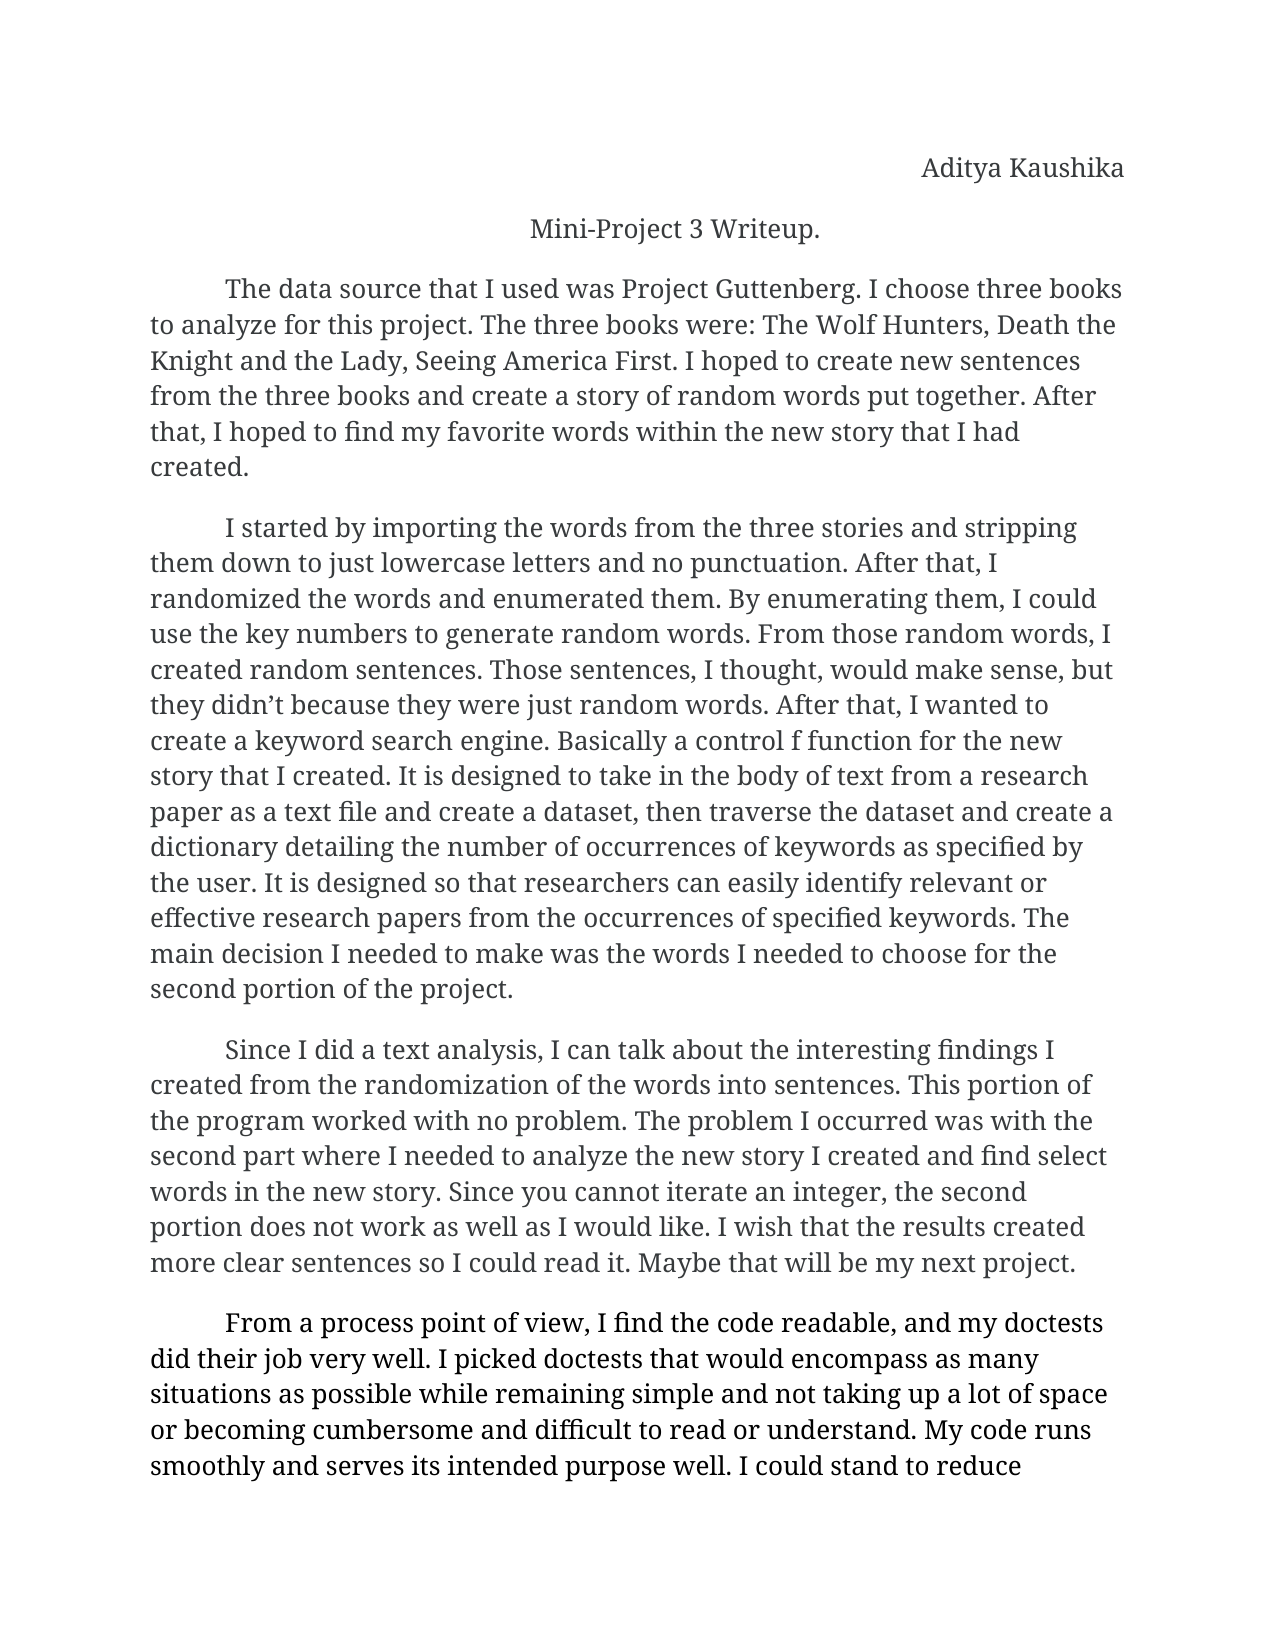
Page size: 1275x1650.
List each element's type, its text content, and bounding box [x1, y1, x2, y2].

text Since I did a text analysis, I can talk about the interesting findings I created from the randomization of the words into sentences. This portion of the program worked with no problem. The problem I occurred was with the second part where I needed to analyze the new story I created and find select words in the new story. Since you cannot iterate an integer, the second portion does not work as well as I would like. I wish that the results created more clear sentences so I could read it. Maybe that will be my next project. [150, 1031, 1125, 1280]
text The data source that I used was Project Guttenberg. I choose three books to analyze for this project. The three books were: The Wolf Hunters, Death the Knight and the Lady, Seeing America First. I hoped to create new sentences from the three books and create a story of random words put together. After that, I hoped to find my favorite words within the new story that I had created. [150, 271, 1125, 484]
text Aditya Kaushika [150, 150, 1125, 186]
text Mini-Project 3 Writeup. [150, 211, 1125, 246]
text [150, 1305, 1125, 1483]
text I started by importing the words from the three stories and stripping them down to just lowercase letters and no punctuation. After that, I randomized the words and enumerated them. By enumerating them, I could use the key numbers to generate random words. From those random words, I created random sentences. Those sentences, I thought, would make sense, but they didn’t because they were just random words. After that, I wanted to create a keyword search engine. Basically a control f function for the new story that I created. It is designed to take in the body of text from a research paper as a text file and create a dataset, then traverse the dataset and create a dictionary detailing the number of occurrences of keywords as specified by the user. It is designed so that researchers can easily identify relevant or effective research papers from the occurrences of specified keywords. The main decision I needed to make was the words I needed to choose for the second portion of the project. [150, 509, 1125, 1006]
